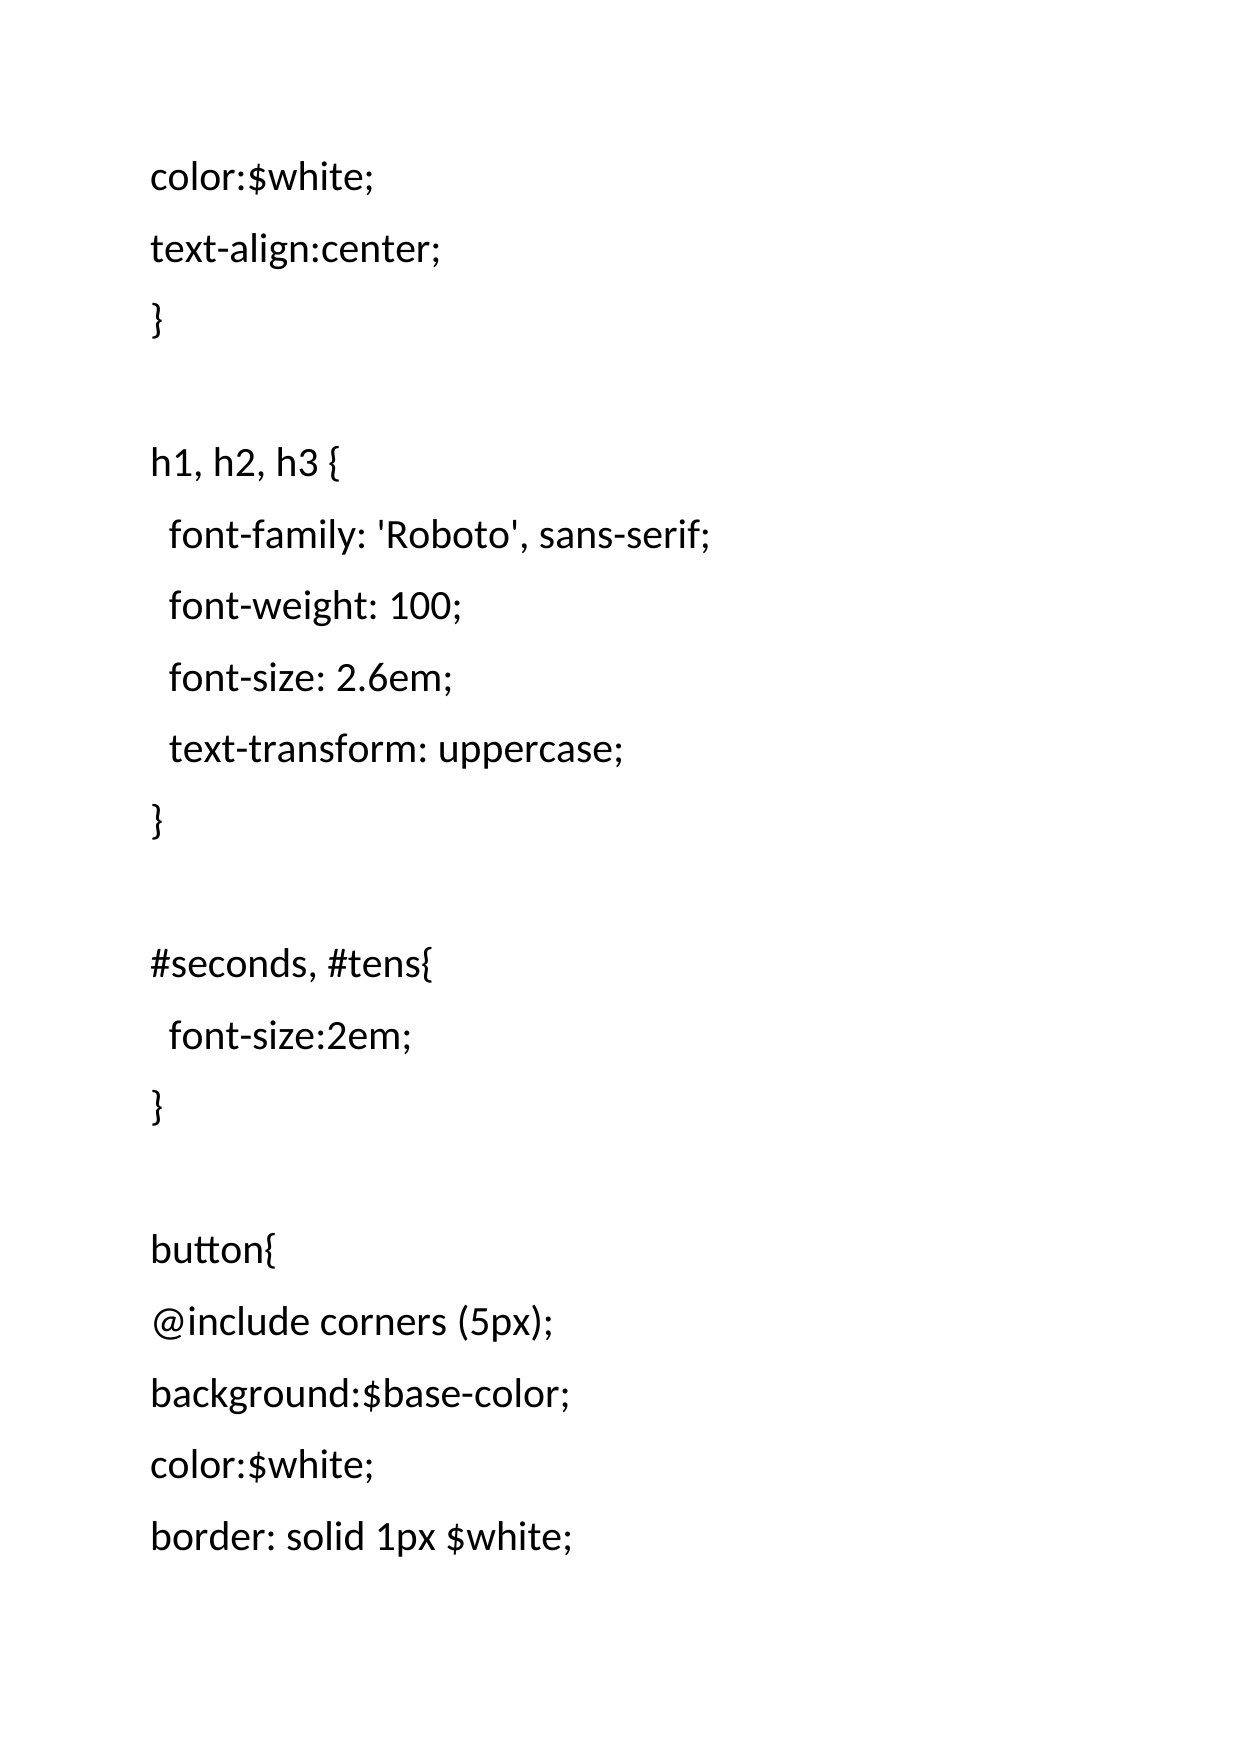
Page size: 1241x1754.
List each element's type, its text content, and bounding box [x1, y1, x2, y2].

text } [150, 293, 1090, 344]
text background:$base-color; [150, 1367, 1090, 1417]
text h1, h2, h3 { [150, 436, 1090, 487]
text font-family: 'Roboto', sans-serif; [150, 508, 1090, 559]
text border: solid 1px $white; [150, 1510, 1090, 1561]
text font-weight: 100; [150, 579, 1090, 630]
text @include corners (5px); [150, 1295, 1090, 1346]
text text-transform: uppercase; [150, 722, 1090, 773]
text font-size: 2.6em; [150, 651, 1090, 702]
text } [150, 1080, 1090, 1131]
text } [150, 794, 1090, 845]
text color:$white; [150, 1438, 1090, 1489]
text button{ [150, 1223, 1090, 1274]
text text-align:center; [150, 222, 1090, 272]
text #seconds, #tens{ [150, 937, 1090, 988]
text font-size:2em; [150, 1009, 1090, 1059]
text color:$white; [150, 150, 1090, 201]
